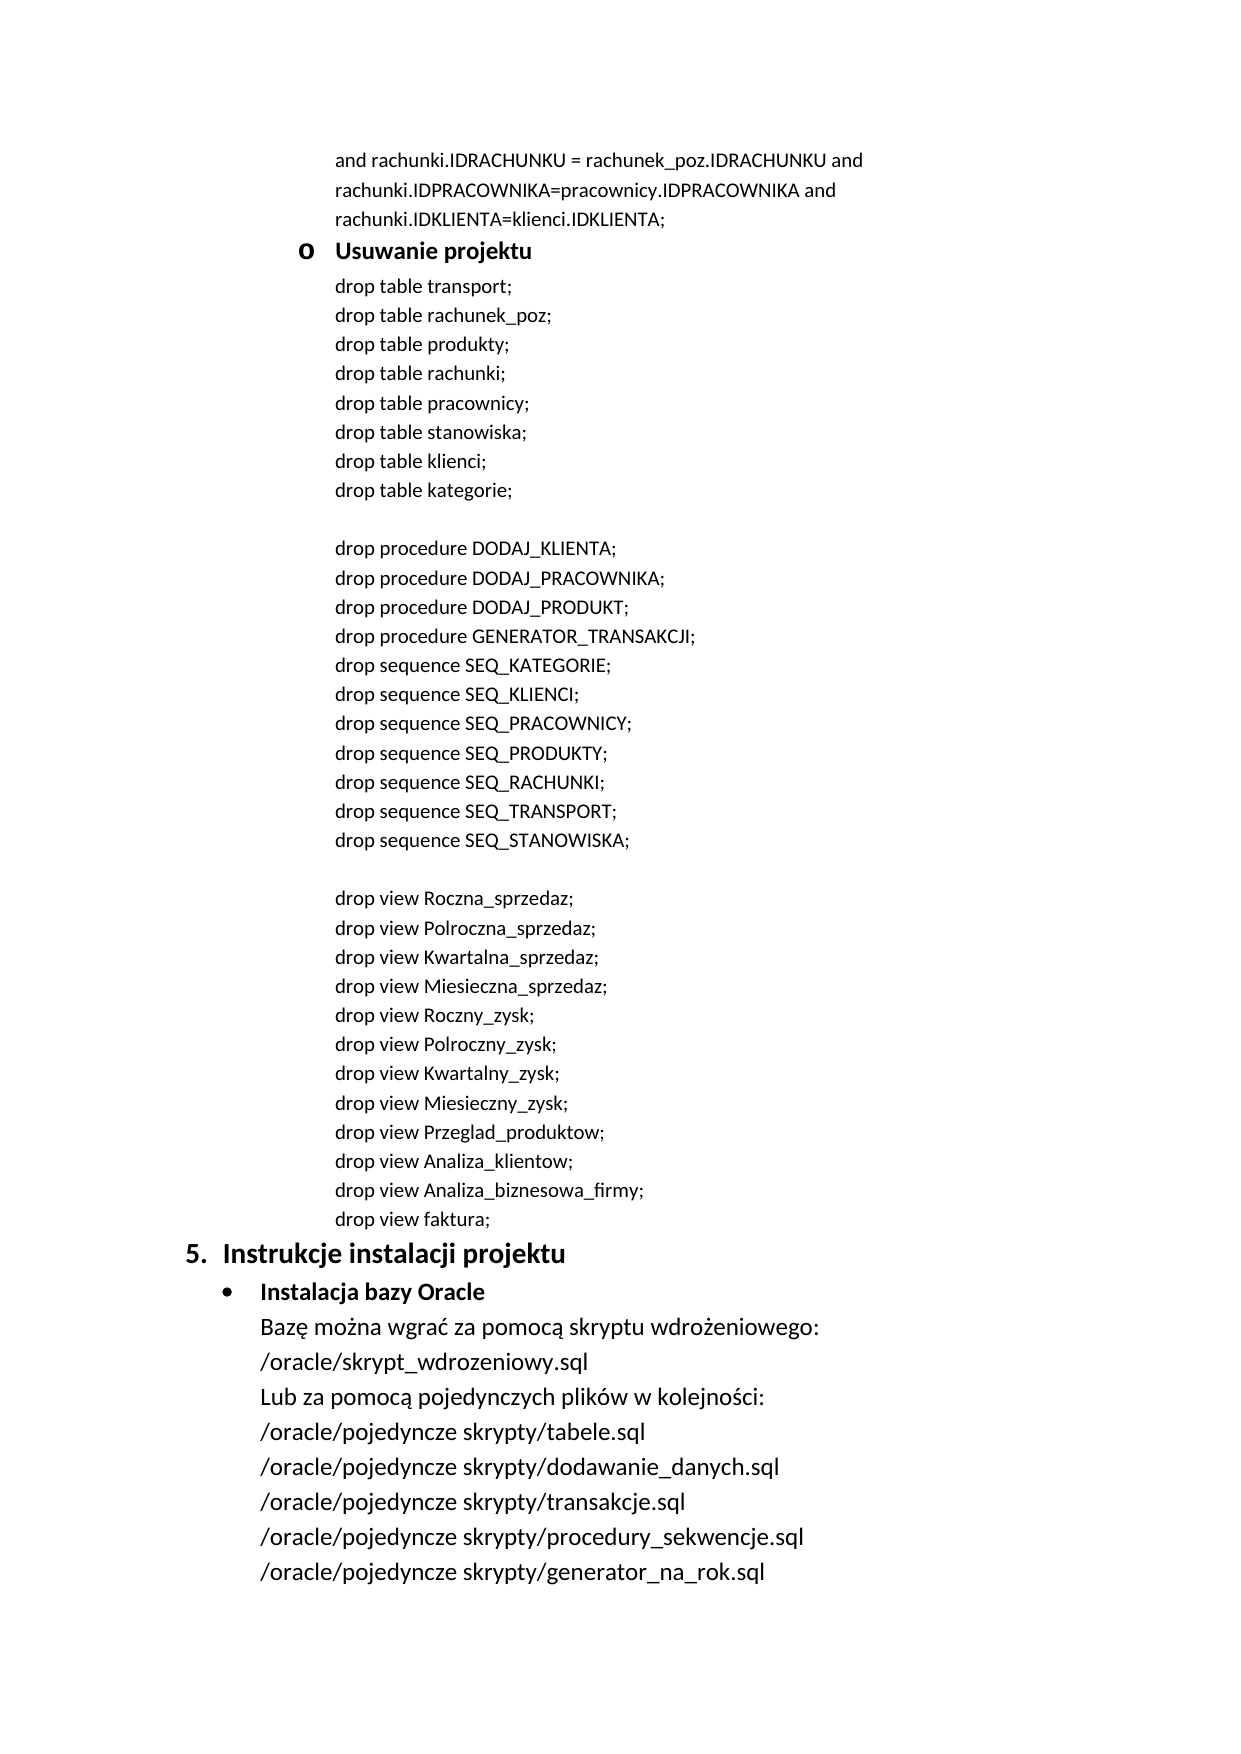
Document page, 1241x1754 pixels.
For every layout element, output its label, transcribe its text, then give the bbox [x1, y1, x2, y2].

list drop table pracownicy; [335, 390, 1093, 415]
list drop sequence SEQ_KATEGORIE; [335, 652, 1093, 678]
list drop procedure DODAJ_KLIENTA; [335, 536, 1093, 561]
list drop view Miesieczna_sprzedaz; [335, 973, 1093, 998]
list drop view Miesieczny_zysk; [335, 1090, 1093, 1115]
list drop procedure DODAJ_PRACOWNIKA; [335, 565, 1093, 590]
list drop table rachunek_poz; [335, 302, 1093, 328]
list drop sequence SEQ_KLIENCI; [335, 681, 1093, 707]
list drop table kategorie; [335, 477, 1093, 503]
list drop table klienci; [335, 448, 1093, 473]
list Instalacja bazy Oracle [223, 1276, 1093, 1307]
list Usuwanie projektu [298, 235, 1093, 268]
list drop sequence SEQ_STANOWISKA; [335, 827, 1093, 853]
list drop table produkty; [335, 331, 1093, 357]
list /oracle/pojedyncze skrypty/tabele.sql [260, 1416, 1093, 1447]
list /oracle/pojedyncze skrypty/generator_na_rok.sql [260, 1556, 1093, 1587]
list drop sequence SEQ_TRANSPORT; [335, 798, 1093, 823]
list /oracle/skrypt_wdrozeniowy.sql [260, 1346, 1093, 1377]
list drop view Kwartalna_sprzedaz; [335, 944, 1093, 969]
list drop view Roczny_zysk; [335, 1002, 1093, 1028]
list Bazę można wgrać za pomocą skryptu wdrożeniowego: [260, 1311, 1093, 1342]
list and rachunki.IDRACHUNKU = rachunek_poz.IDRACHUNKU and rachunki.IDPRACOWNIKA=pracownicy.IDPRACOWNIKA and rachunki.IDKLIENTA=klienci.IDKLIENTA; [335, 148, 1093, 231]
list Instrukcje instalacji projektu [185, 1236, 1093, 1271]
list /oracle/pojedyncze skrypty/procedury_sekwencje.sql [260, 1521, 1093, 1552]
list drop view Analiza_biznesowa_firmy; [335, 1177, 1093, 1203]
list drop view Polroczny_zysk; [335, 1031, 1093, 1057]
list drop view Kwartalny_zysk; [335, 1061, 1093, 1086]
list drop table rachunki; [335, 361, 1093, 386]
list Lub za pomocą pojedynczych plików w kolejności: [260, 1381, 1093, 1412]
list drop procedure GENERATOR_TRANSAKCJI; [335, 623, 1093, 648]
list drop sequence SEQ_PRACOWNICY; [335, 711, 1093, 736]
list drop view Roczna_sprzedaz; [335, 886, 1093, 911]
list drop view Przeglad_produktow; [335, 1119, 1093, 1144]
list drop sequence SEQ_RACHUNKI; [335, 769, 1093, 794]
list drop table transport; [335, 273, 1093, 298]
list drop view faktura; [335, 1206, 1093, 1232]
list drop sequence SEQ_PRODUKTY; [335, 740, 1093, 765]
list /oracle/pojedyncze skrypty/dodawanie_danych.sql [260, 1451, 1093, 1482]
list drop view Analiza_klientow; [335, 1148, 1093, 1173]
list drop procedure DODAJ_PRODUKT; [335, 594, 1093, 619]
list drop view Polroczna_sprzedaz; [335, 915, 1093, 940]
list drop table stanowiska; [335, 419, 1093, 444]
list /oracle/pojedyncze skrypty/transakcje.sql [260, 1486, 1093, 1517]
